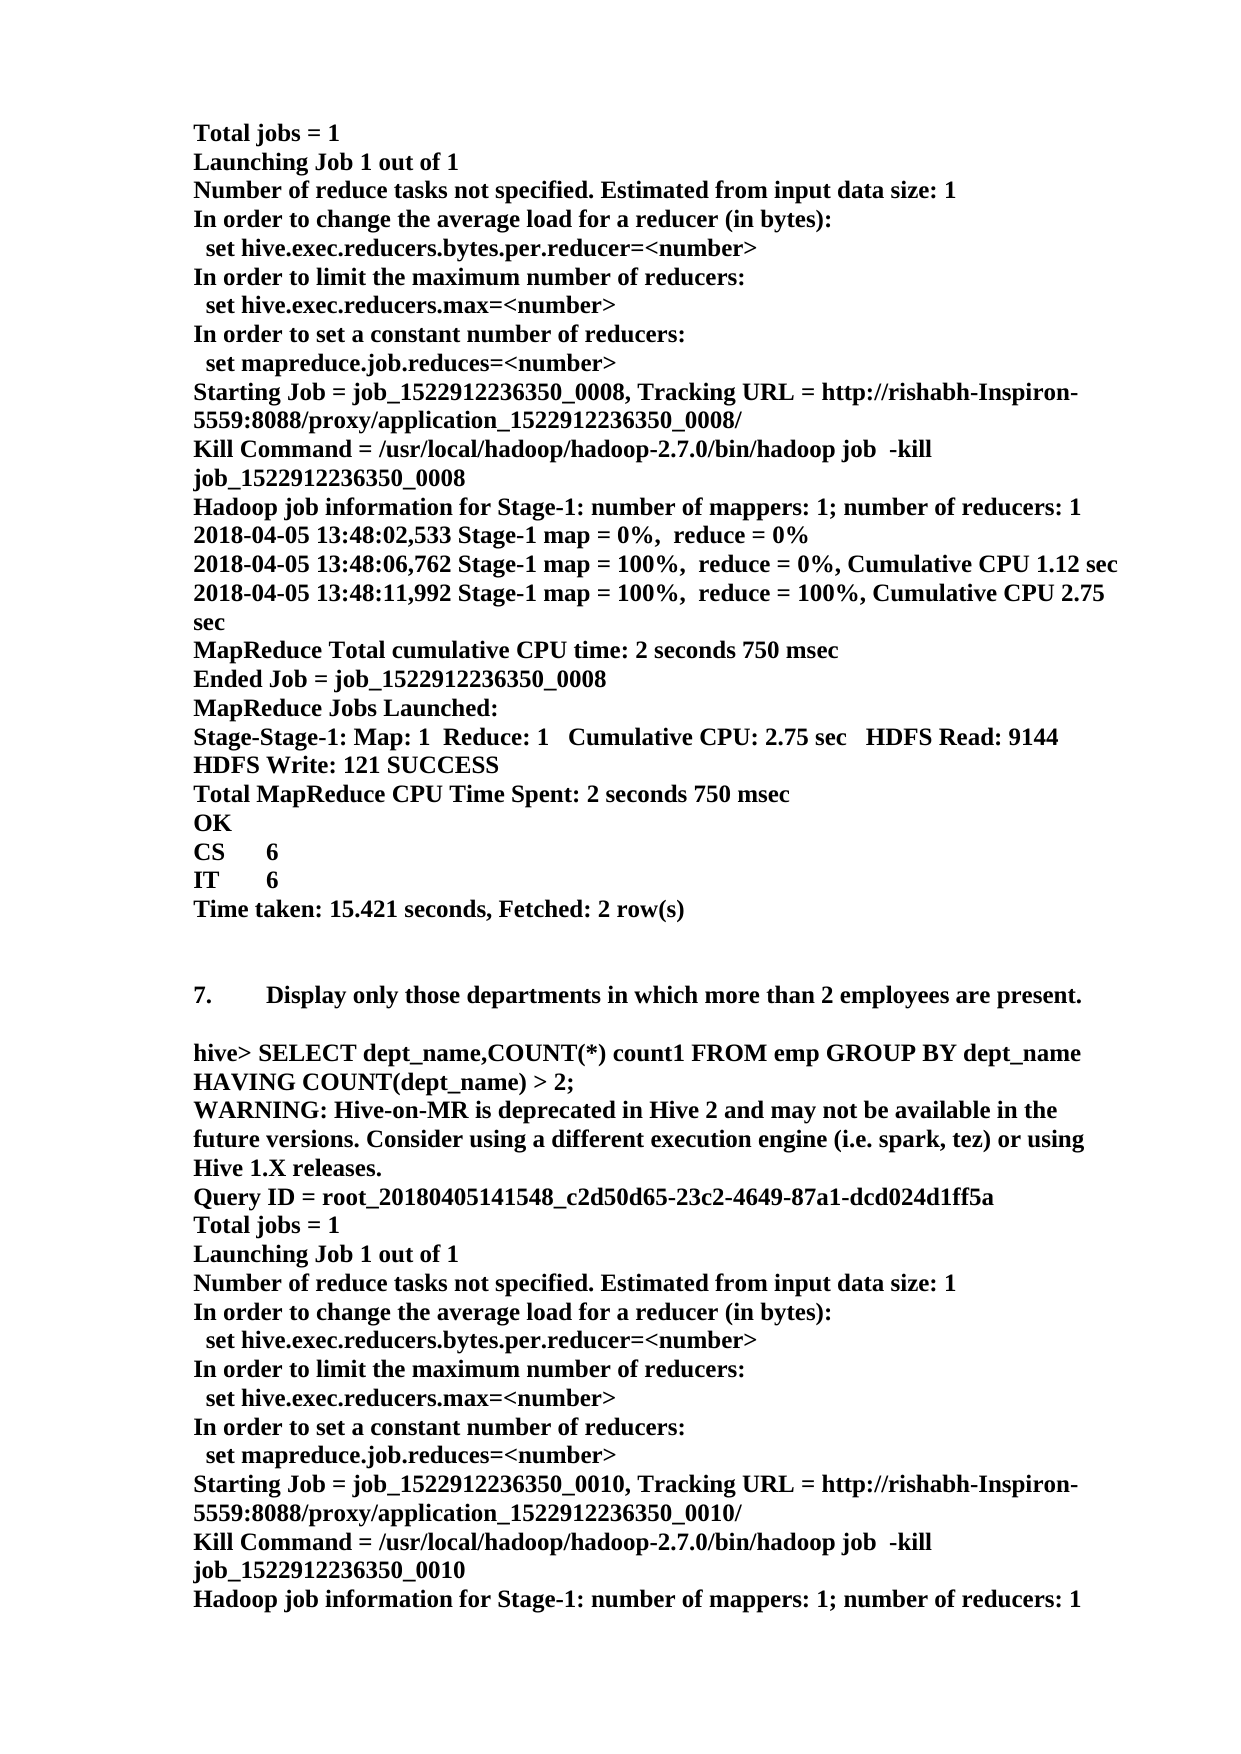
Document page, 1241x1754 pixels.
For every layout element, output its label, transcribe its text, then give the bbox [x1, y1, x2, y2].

list Ended Job = job_1522912236350_0008 [193, 664, 1122, 693]
list In order to set a constant number of reducers: [193, 1412, 1122, 1441]
list MapReduce Total cumulative CPU time: 2 seconds 750 msec [193, 636, 1122, 664]
list 2018-04-05 13:48:11,992 Stage-1 map = 100%, reduce = 100%, Cumulative CPU 2.75 sec [193, 578, 1122, 636]
list MapReduce Jobs Launched: [193, 693, 1122, 722]
list OK [193, 808, 1122, 837]
list In order to set a constant number of reducers: [193, 319, 1122, 348]
list Hadoop job information for Stage-1: number of mappers: 1; number of reducers: 1 [193, 492, 1122, 521]
list In order to limit the maximum number of reducers: [193, 262, 1122, 291]
list 2018-04-05 13:48:02,533 Stage-1 map = 0%, reduce = 0% [193, 521, 1122, 549]
list Time taken: 15.421 seconds, Fetched: 2 row(s) [193, 894, 1122, 923]
list 2018-04-05 13:48:06,762 Stage-1 map = 100%, reduce = 0%, Cumulative CPU 1.12 sec [193, 549, 1122, 578]
list Total MapReduce CPU Time Spent: 2 seconds 750 msec [193, 779, 1122, 808]
list Kill Command = /usr/local/hadoop/hadoop-2.7.0/bin/hadoop job -kill job_1522912236350_0010 [193, 1527, 1122, 1584]
list Hadoop job information for Stage-1: number of mappers: 1; number of reducers: 1 [193, 1584, 1122, 1613]
list Total jobs = 1 [193, 1211, 1122, 1239]
list set hive.exec.reducers.max=<number> [193, 291, 1122, 319]
list set mapreduce.job.reduces=<number> [193, 348, 1122, 377]
list CS 6 [193, 837, 1122, 866]
list set hive.exec.reducers.max=<number> [193, 1383, 1122, 1412]
list Number of reduce tasks not specified. Estimated from input data size: 1 [193, 1268, 1122, 1297]
list hive> SELECT dept_name,COUNT(*) count1 FROM emp GROUP BY dept_name HAVING COUNT(dept_name) > 2; [193, 1038, 1122, 1096]
list Total jobs = 1 [193, 118, 1122, 147]
list Launching Job 1 out of 1 [193, 147, 1122, 176]
list Starting Job = job_1522912236350_0008, Tracking URL = http://rishabh-Inspiron-5559:8088/proxy/application_1522912236350_0008/ [193, 377, 1122, 434]
list Query ID = root_20180405141548_c2d50d65-23c2-4649-87a1-dcd024d1ff5a [193, 1182, 1122, 1211]
list In order to limit the maximum number of reducers: [193, 1354, 1122, 1383]
list set mapreduce.job.reduces=<number> [193, 1441, 1122, 1469]
list In order to change the average load for a reducer (in bytes): [193, 204, 1122, 233]
list Kill Command = /usr/local/hadoop/hadoop-2.7.0/bin/hadoop job -kill job_1522912236350_0008 [193, 434, 1122, 492]
list set hive.exec.reducers.bytes.per.reducer=<number> [193, 233, 1122, 262]
list In order to change the average load for a reducer (in bytes): [193, 1297, 1122, 1326]
list IT 6 [193, 866, 1122, 894]
list Number of reduce tasks not specified. Estimated from input data size: 1 [193, 176, 1122, 204]
list Starting Job = job_1522912236350_0010, Tracking URL = http://rishabh-Inspiron-5559:8088/proxy/application_1522912236350_0010/ [193, 1469, 1122, 1527]
list Launching Job 1 out of 1 [193, 1239, 1122, 1268]
list 7. Display only those departments in which more than 2 employees are present. [193, 981, 1122, 1009]
list Stage-Stage-1: Map: 1 Reduce: 1 Cumulative CPU: 2.75 sec HDFS Read: 9144 HDFS Write: 121 SUCCESS [193, 722, 1122, 779]
list set hive.exec.reducers.bytes.per.reducer=<number> [193, 1326, 1122, 1354]
list WARNING: Hive-on-MR is deprecated in Hive 2 and may not be available in the future versions. Consider using a different execution engine (i.e. spark, tez) or using Hive 1.X releases. [193, 1096, 1122, 1182]
